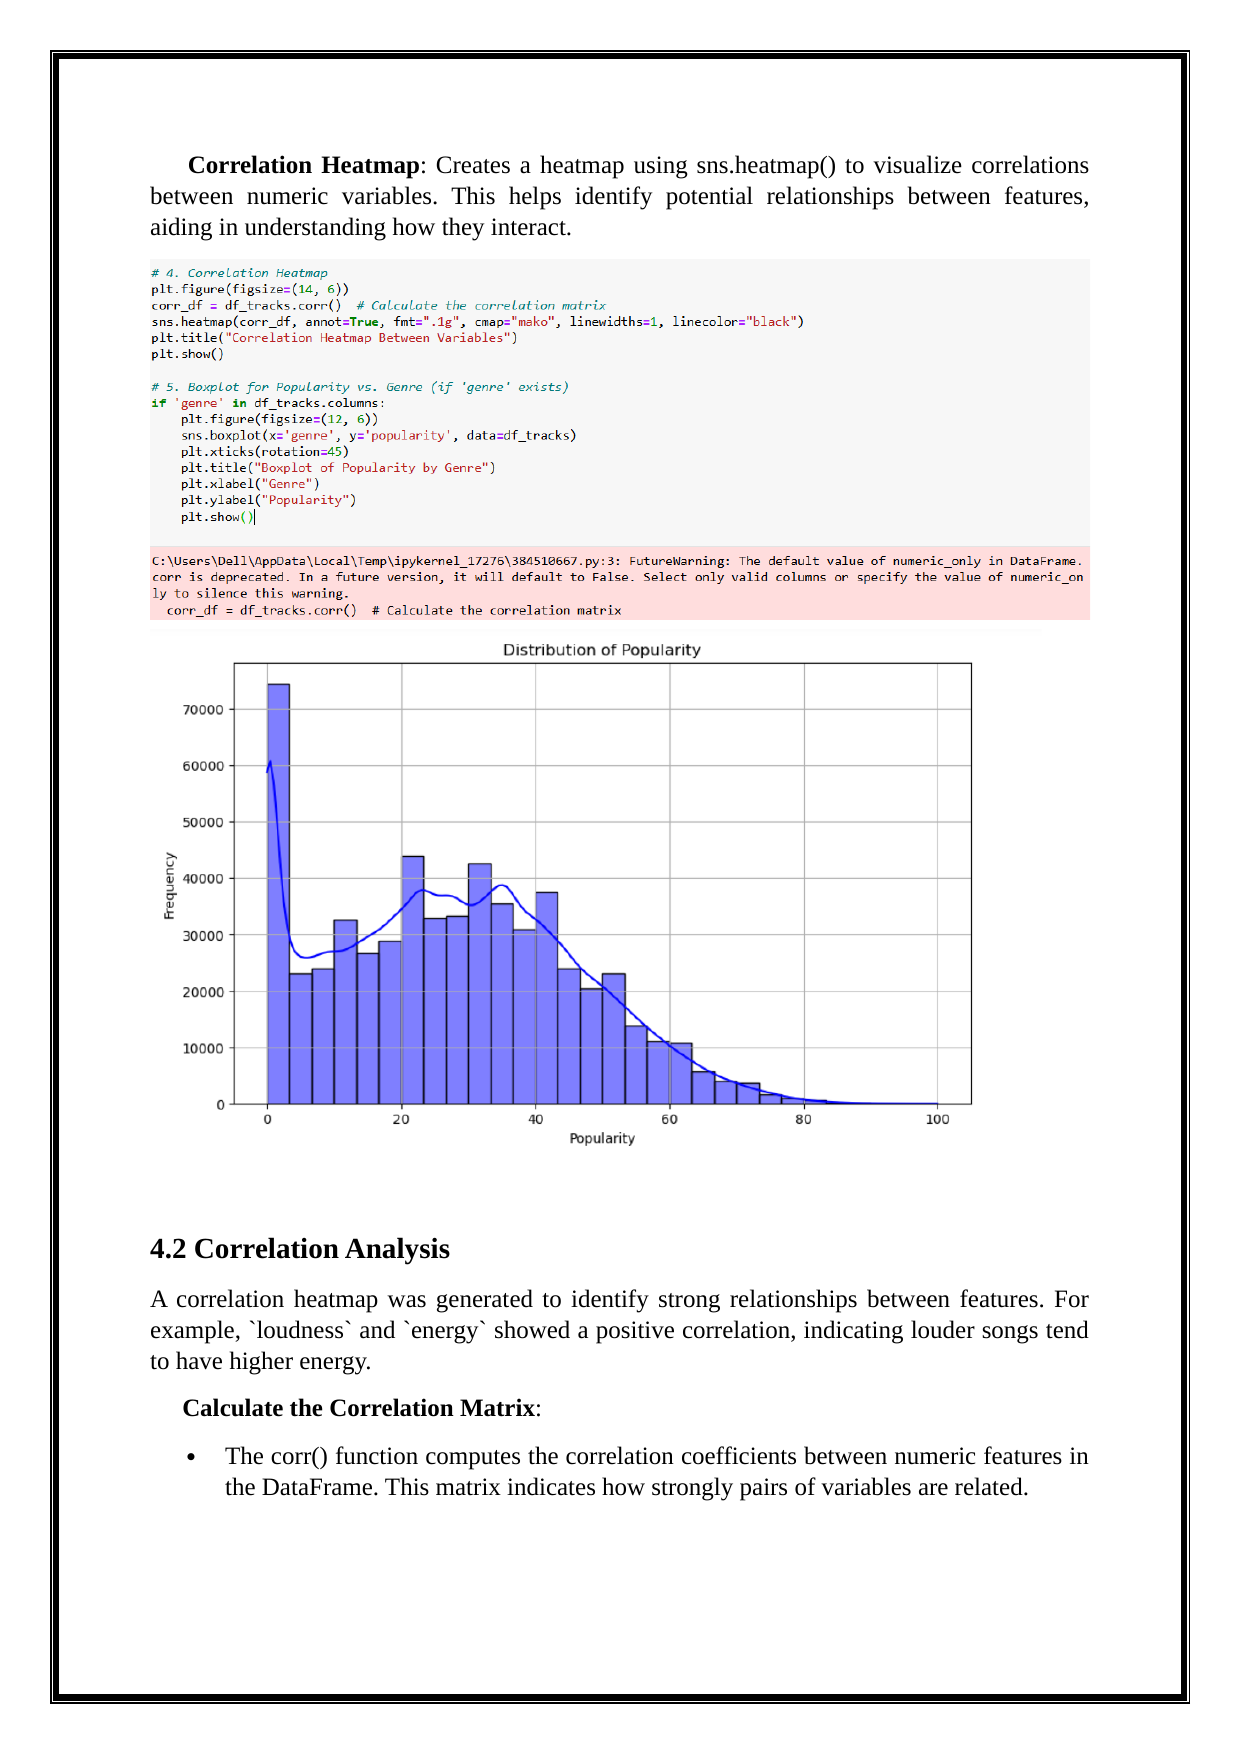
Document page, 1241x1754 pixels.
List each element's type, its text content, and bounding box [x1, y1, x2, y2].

text A correlation heatmap was generated to identify strong relationships between features. For example, `loudness` and `energy` showed a positive correlation, indicating louder songs tend to have higher energy. [150, 1284, 1090, 1374]
picture [150, 629, 1042, 1160]
picture [150, 259, 1091, 620]
text  Correlation Heatmap: Creates a heatmap using sns.heatmap() to visualize correlations between numeric variables. This helps identify potential relationships between features, aiding in understanding how they interact. [150, 150, 1090, 241]
text  Calculate the Correlation Matrix: [150, 1393, 1090, 1422]
list The corr() function computes the correlation coefficients between numeric features in the DataFrame. This matrix indicates how strongly pairs of variables are related. [187, 1441, 1090, 1501]
text 4.2 Correlation Analysis [150, 1231, 1090, 1264]
